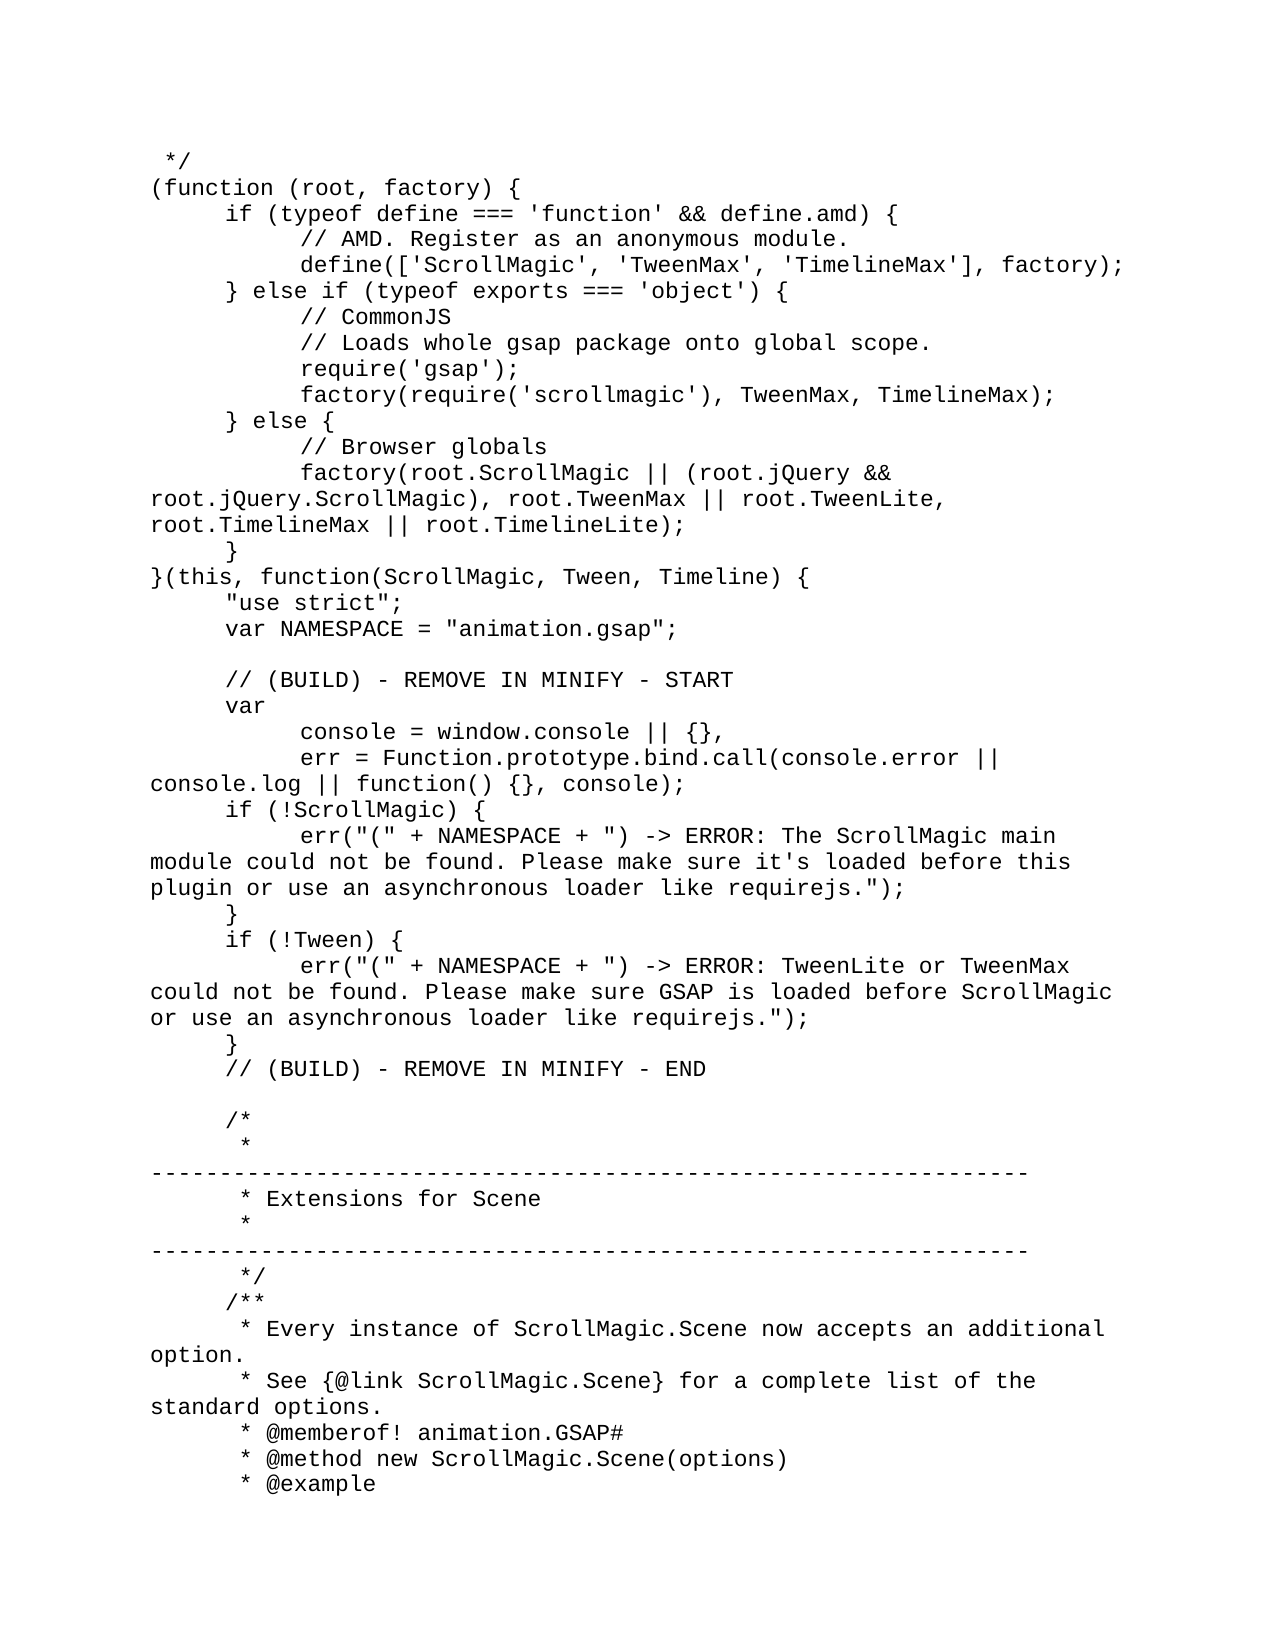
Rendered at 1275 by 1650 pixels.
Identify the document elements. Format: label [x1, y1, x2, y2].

text [150, 150, 1125, 1499]
